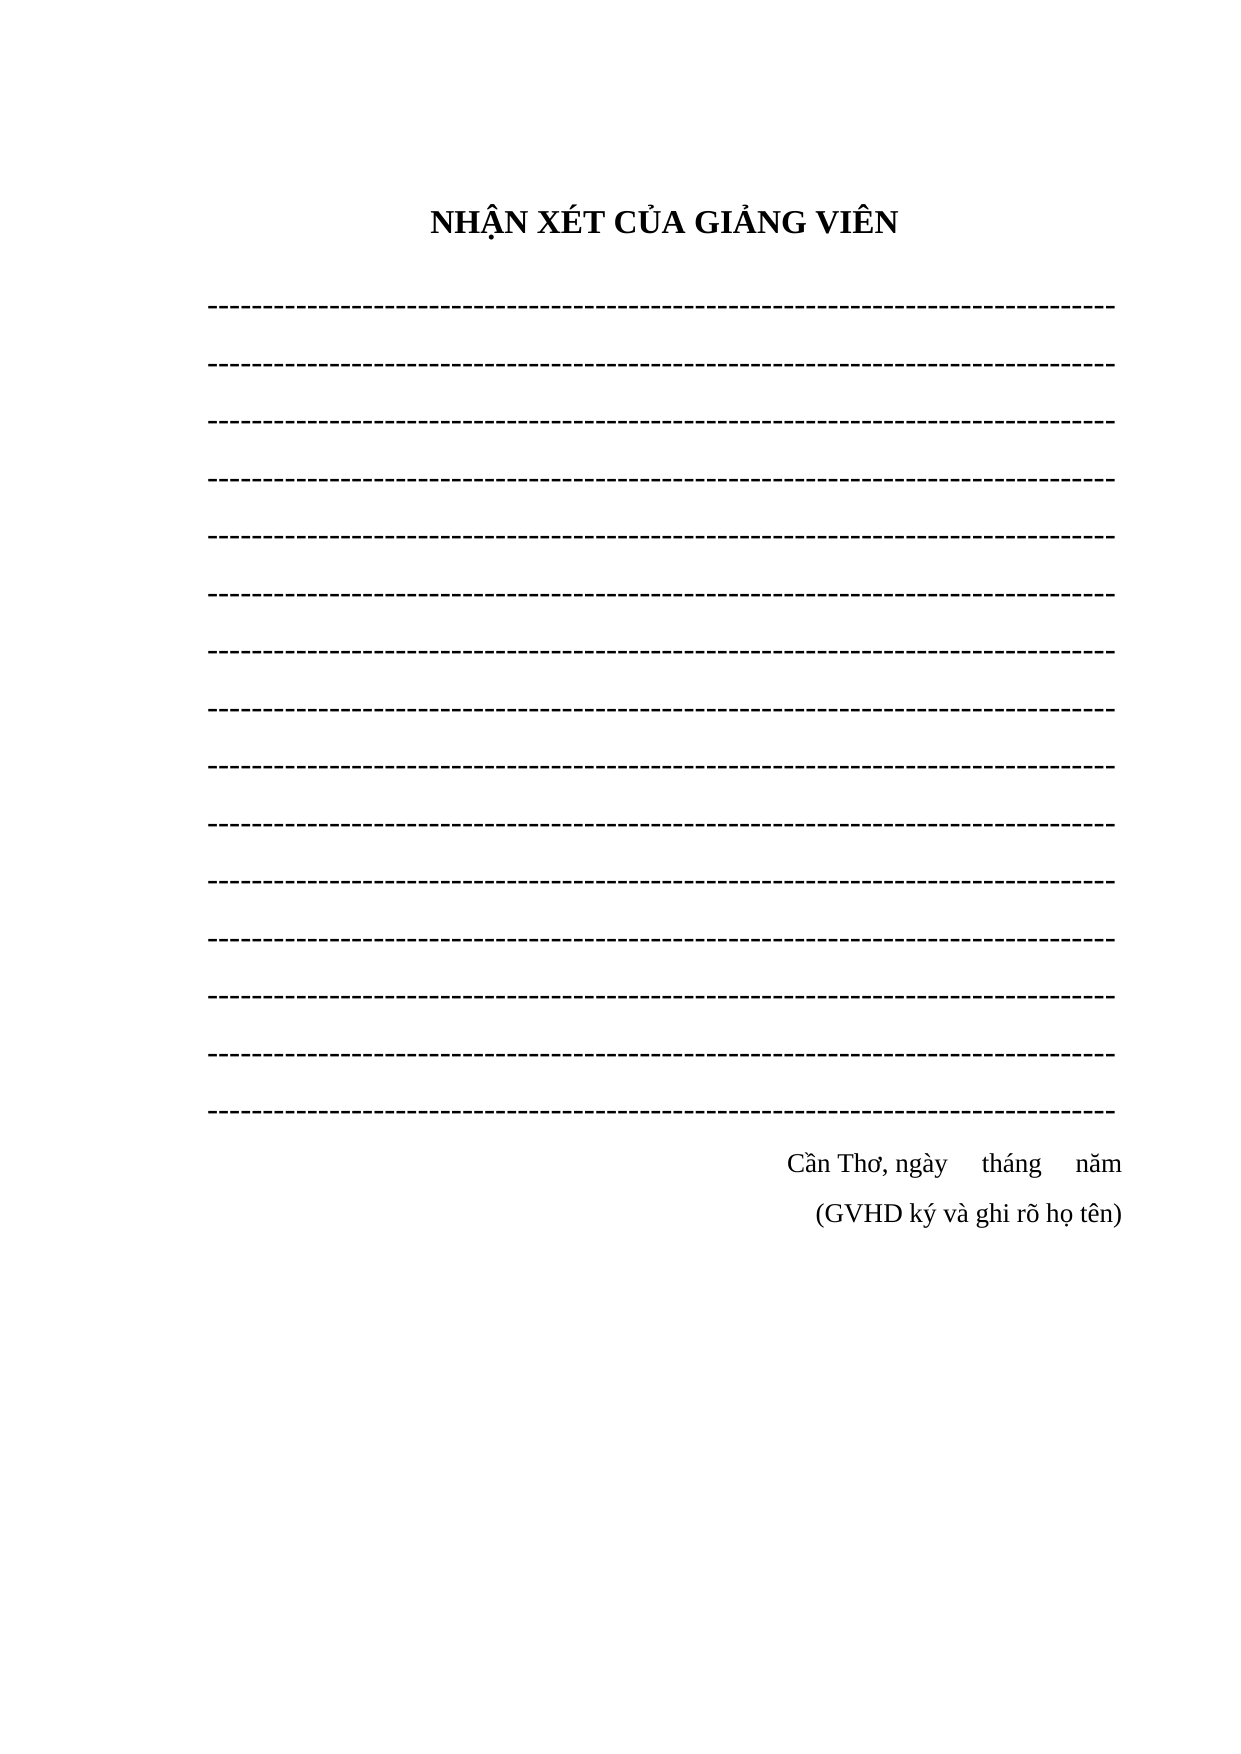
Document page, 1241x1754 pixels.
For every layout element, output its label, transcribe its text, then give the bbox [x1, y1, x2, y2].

text Cần Thơ, ngày tháng năm [207, 1147, 1122, 1178]
text ------------------------------------------------------------------------------------------------------------------------------------------------------------------------------------------------------------------------------------------------------------------------------------------------------------------------------------------------------------------------------------------------------------------------------------------------------------------------------------------------------------------------------------------------------------------------------------------------------------------------------------------------------------------------------------------------------------------------------------------------------------------------------------------------------------------------------------------------------------------------------------------------------------------------------------------------------------------------------------------------------------------------------------------------------------------------------------------------------------------------------------------------------------------------------------------------------------------------------------------------------------------------------ [207, 285, 1122, 1128]
subtitle NHẬN XÉT CỦA GIẢNG VIÊN [207, 202, 1122, 241]
text (GVHD ký và ghi rõ họ tên) [207, 1197, 1122, 1229]
